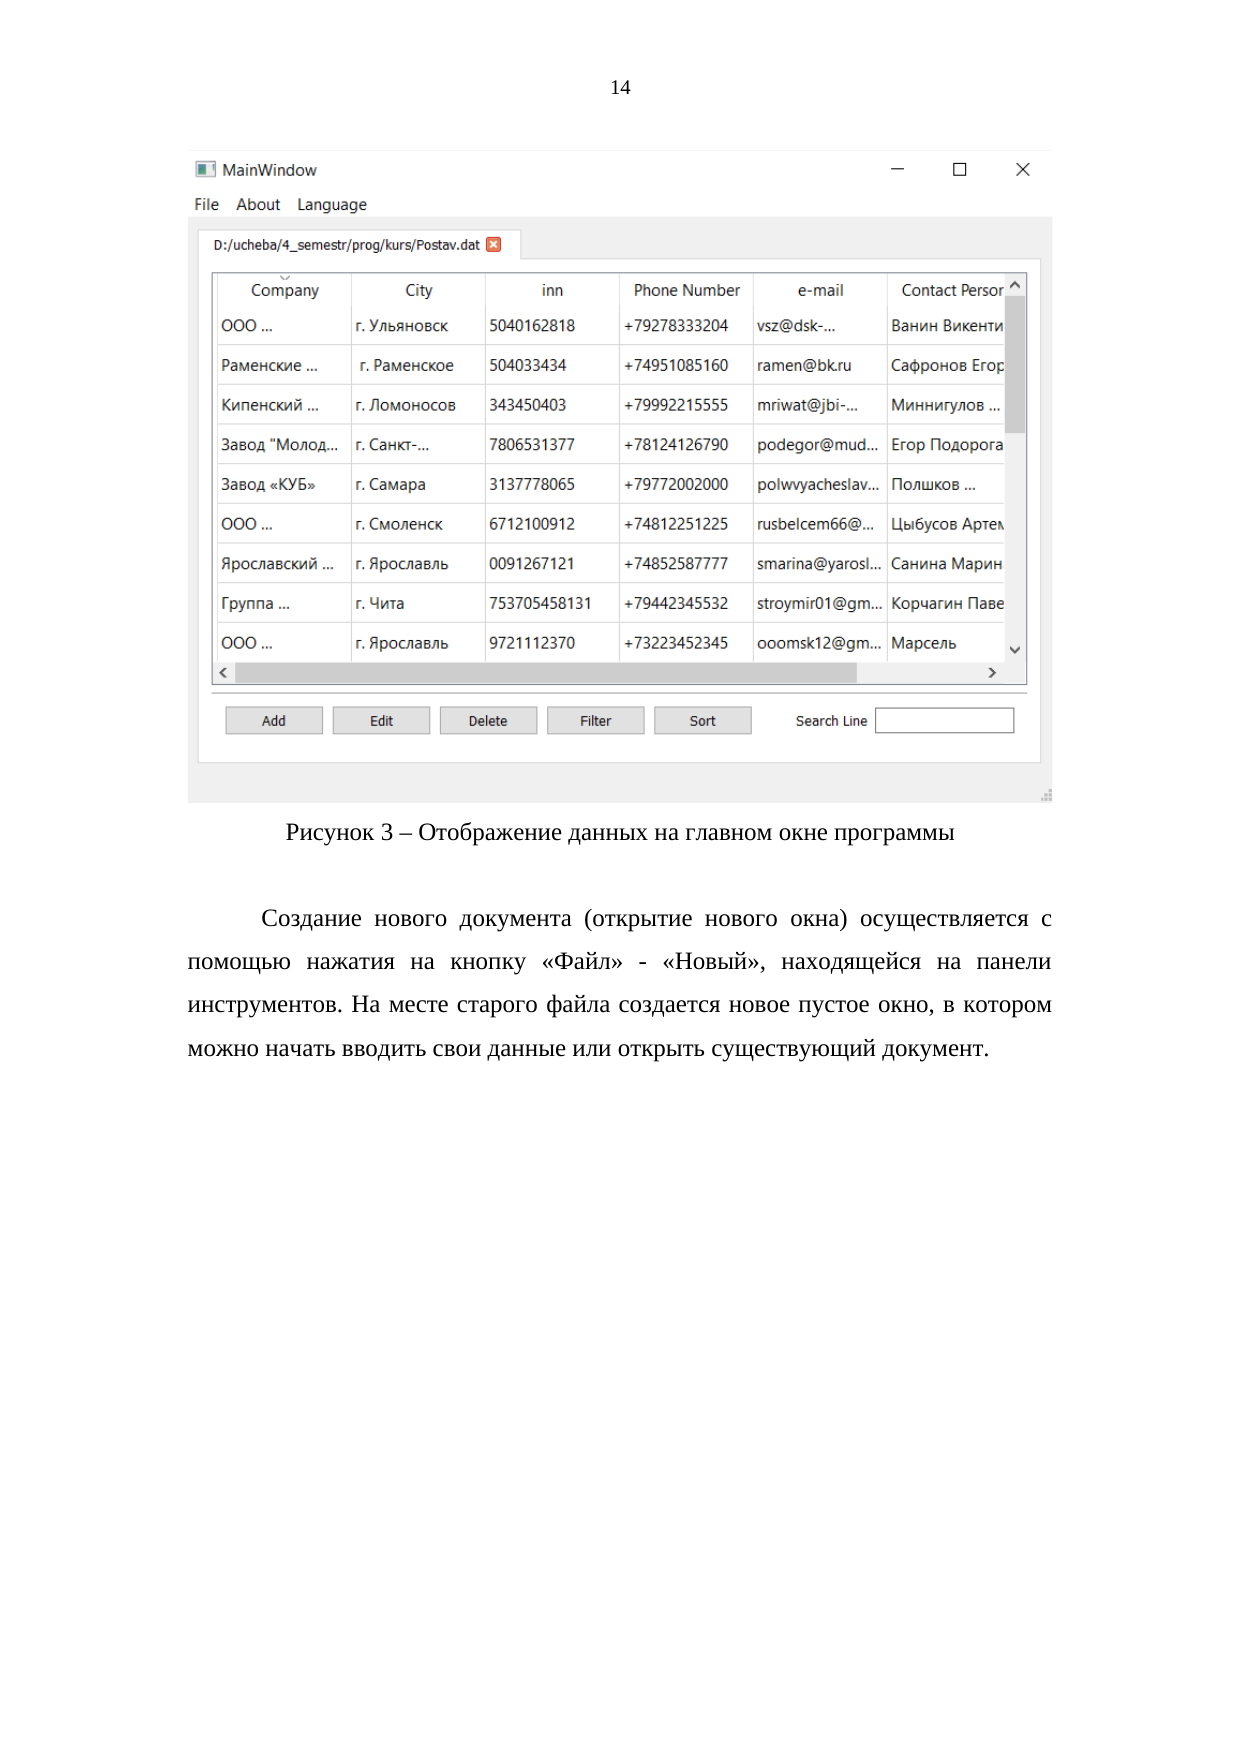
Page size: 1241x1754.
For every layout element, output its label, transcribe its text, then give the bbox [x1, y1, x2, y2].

text Создание нового документа (открытие нового окна) осуществляется с помощью нажатия на кнопку «Файл» - «Новый», находящейся на панели инструментов. На месте старого файла создается новое пустое окно, в котором можно начать вводить свои данные или открыть существующий документ. [187, 903, 1053, 1061]
text Рисунок 3 – Отображение данных на главном окне программы [187, 817, 1053, 846]
picture [187, 150, 1053, 803]
